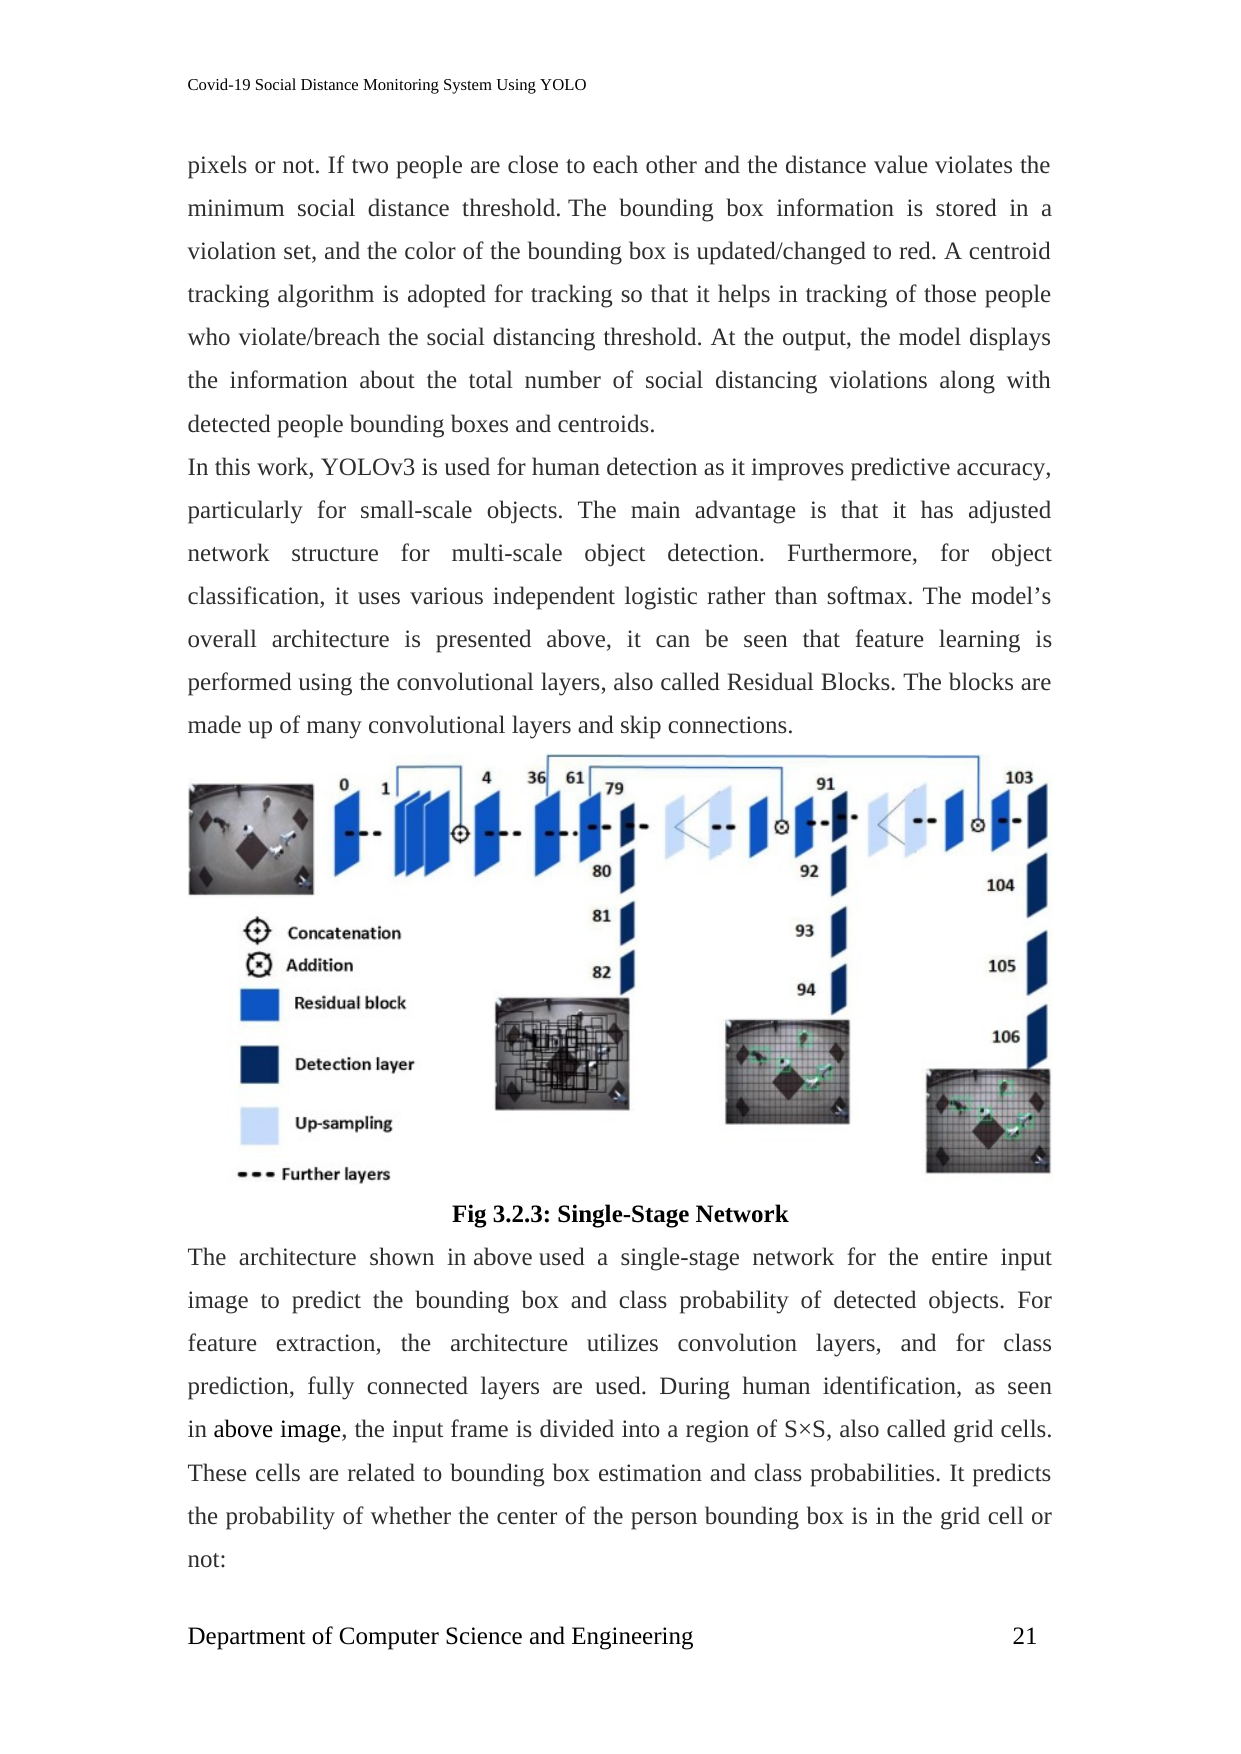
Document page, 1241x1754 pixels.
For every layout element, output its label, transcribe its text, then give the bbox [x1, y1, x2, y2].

text In this work, YOLOv3 is used for human detection as it improves predictive accuracy, particularly for small-scale objects. The main advantage is that it has adjusted network structure for multi-scale object detection. Furthermore, for object classification, it uses various independent logistic rather than softmax. The model’s overall architecture is presented above, it can be seen that feature learning is performed using the convolutional layers, also called Residual Blocks. The blocks are made up of many convolutional layers and skip connections. [187, 452, 1053, 739]
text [187, 150, 1053, 437]
text Fig 3.2.3: Single-Stage Network [187, 1199, 1053, 1228]
text The architecture shown in above used a single-stage network for the entire input image to predict the bounding box and class probability of detected objects. For feature extraction, the architecture utilizes convolution layers, and for class prediction, fully connected layers are used. During human identification, as seen in above image, the input frame is divided into a region of S×S, also called grid cells. These cells are related to bounding box estimation and class probabilities. It predicts the probability of whether the center of the person bounding box is in the grid cell or not: [187, 1242, 1053, 1573]
picture [187, 753, 1053, 1185]
